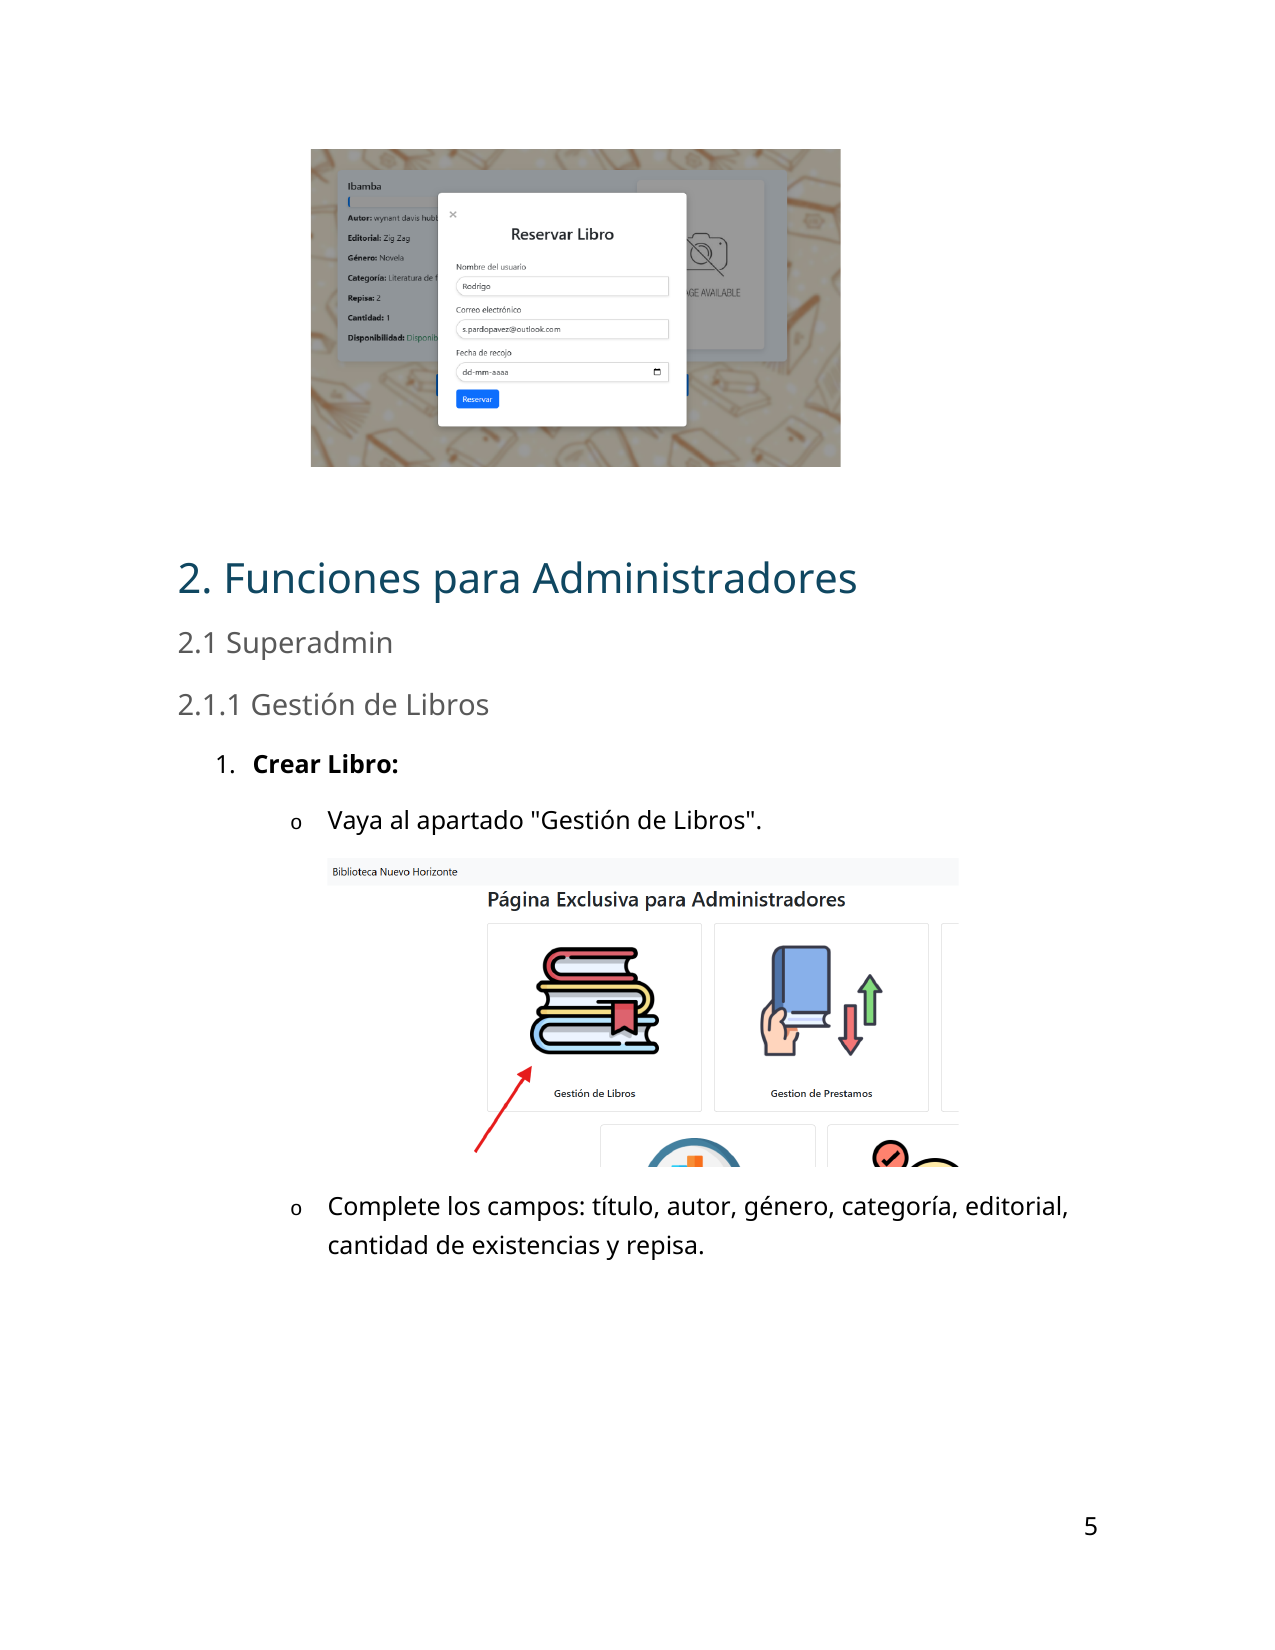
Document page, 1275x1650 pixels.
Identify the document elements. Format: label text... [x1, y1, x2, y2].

picture [327, 858, 959, 1167]
subtitle 2. Funciones para Administradores [177, 548, 1098, 605]
list Complete los campos: título, autor, género, categoría, editorial, cantidad de existencias y repisa. [290, 1188, 1098, 1262]
picture [310, 149, 841, 467]
subtitle 2.1 Superadmin [177, 622, 1098, 662]
list Vaya al apartado "Gestión de Libros". [290, 802, 1098, 837]
subtitle 2.1.1 Gestión de Libros [177, 684, 1098, 724]
list Crear Libro: [215, 747, 1098, 781]
